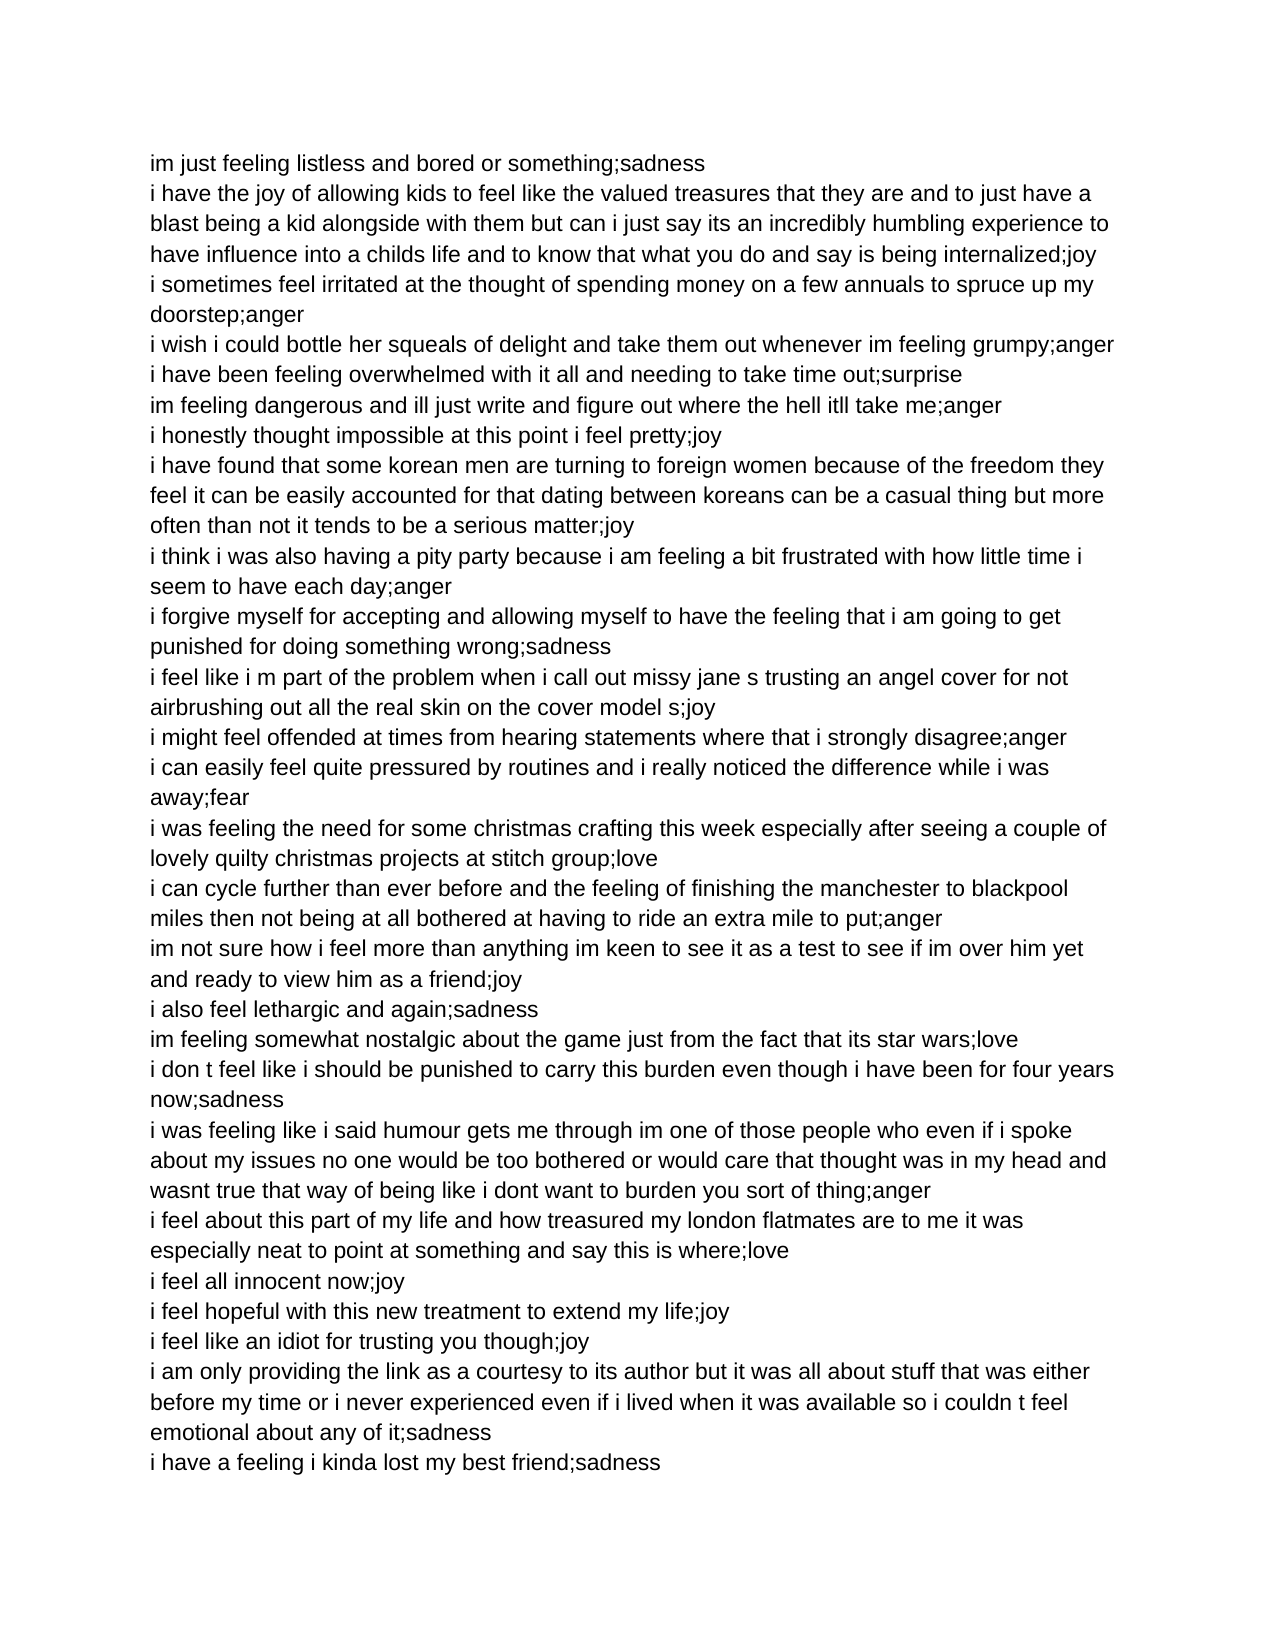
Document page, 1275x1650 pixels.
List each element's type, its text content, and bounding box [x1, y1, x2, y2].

text i feel like i m part of the problem when i call out missy jane s trusting an angel cover for not airbrushing out all the real skin on the cover model s;joy [150, 663, 1125, 720]
text im feeling dangerous and ill just write and figure out where the hell itll take me;anger [150, 392, 1125, 418]
text i feel all innocent now;joy [150, 1268, 1125, 1294]
text im just feeling listless and bored or something;sadness [150, 150, 1125, 176]
text i can cycle further than ever before and the feeling of finishing the manchester to blackpool miles then not being at all bothered at having to ride an extra mile to put;anger [150, 875, 1125, 932]
text i can easily feel quite pressured by routines and i really noticed the difference while i was away;fear [150, 754, 1125, 811]
text i have found that some korean men are turning to foreign women because of the freedom they feel it can be easily accounted for that dating between koreans can be a casual thing but more often than not it tends to be a serious matter;joy [150, 452, 1125, 539]
text i don t feel like i should be punished to carry this burden even though i have been for four years now;sadness [150, 1056, 1125, 1113]
text i was feeling like i said humour gets me through im one of those people who even if i spoke about my issues no one would be too bothered or would care that thought was in my head and wasnt true that way of being like i dont want to burden you sort of thing;anger [150, 1117, 1125, 1203]
text i forgive myself for accepting and allowing myself to have the feeling that i am going to get punished for doing something wrong;sadness [150, 603, 1125, 660]
text im feeling somewhat nostalgic about the game just from the fact that its star wars;love [150, 1026, 1125, 1052]
text i feel about this part of my life and how treasured my london flatmates are to me it was especially neat to point at something and say this is where;love [150, 1207, 1125, 1264]
text i might feel offended at times from hearing statements where that i strongly disagree;anger [150, 724, 1125, 750]
text i also feel lethargic and again;sadness [150, 996, 1125, 1022]
text i have the joy of allowing kids to feel like the valued treasures that they are and to just have a blast being a kid alongside with them but can i just say its an incredibly humbling experience to have influence into a childs life and to know that what you do and say is being internalized;joy [150, 180, 1125, 267]
text i wish i could bottle her squeals of delight and take them out whenever im feeling grumpy;anger [150, 331, 1125, 358]
text i sometimes feel irritated at the thought of spending money on a few annuals to spruce up my doorstep;anger [150, 271, 1125, 327]
text i have a feeling i kinda lost my best friend;sadness [150, 1449, 1125, 1475]
text i feel like an idiot for trusting you though;joy [150, 1328, 1125, 1354]
text i think i was also having a pity party because i am feeling a bit frustrated with how little time i seem to have each day;anger [150, 543, 1125, 599]
text i honestly thought impossible at this point i feel pretty;joy [150, 422, 1125, 448]
text i am only providing the link as a courtesy to its author but it was all about stuff that was either before my time or i never experienced even if i lived when it was available so i couldn t feel emotional about any of it;sadness [150, 1358, 1125, 1445]
text i have been feeling overwhelmed with it all and needing to take time out;surprise [150, 361, 1125, 388]
text i feel hopeful with this new treatment to extend my life;joy [150, 1298, 1125, 1324]
text im not sure how i feel more than anything im keen to see it as a test to see if im over him yet and ready to view him as a friend;joy [150, 935, 1125, 992]
text i was feeling the need for some christmas crafting this week especially after seeing a couple of lovely quilty christmas projects at stitch group;love [150, 814, 1125, 871]
